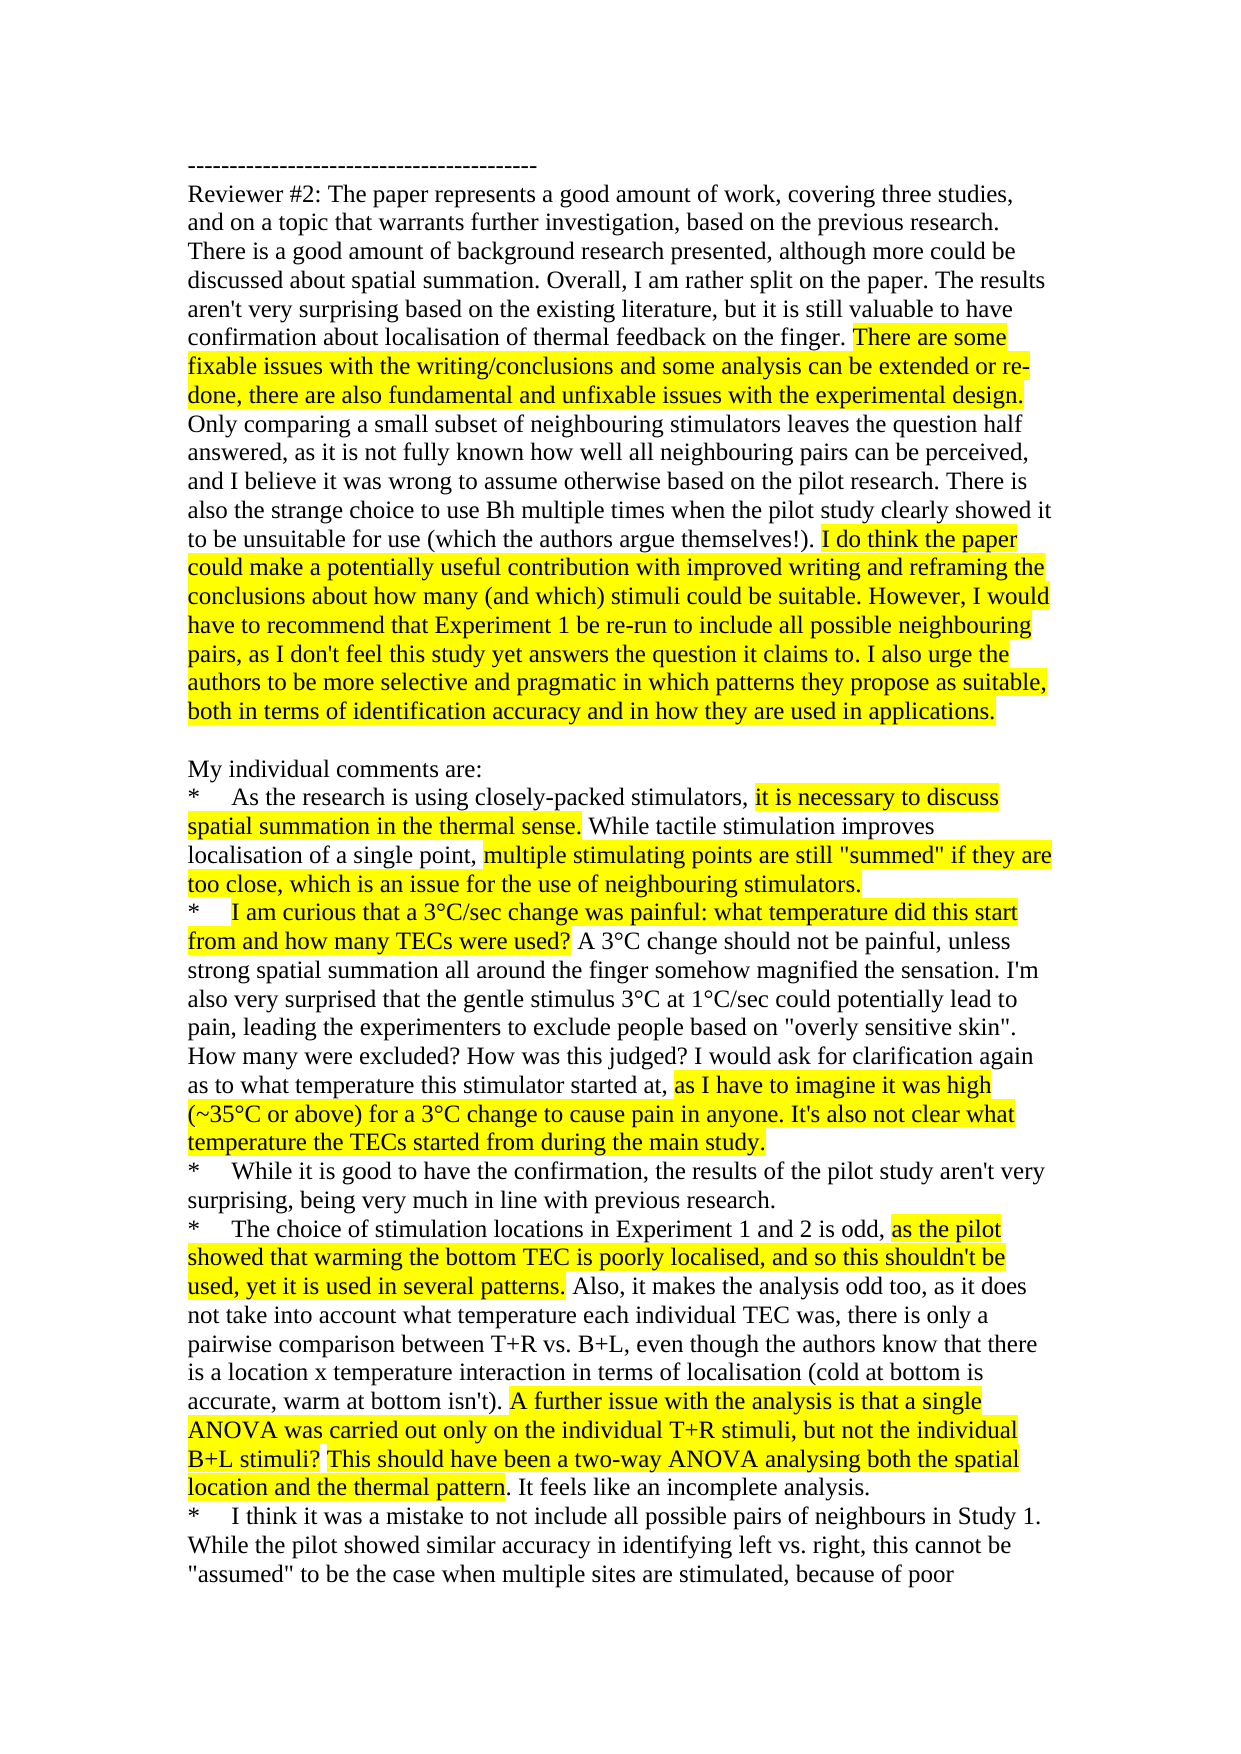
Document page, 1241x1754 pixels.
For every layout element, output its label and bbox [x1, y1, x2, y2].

text [187, 150, 1053, 1587]
